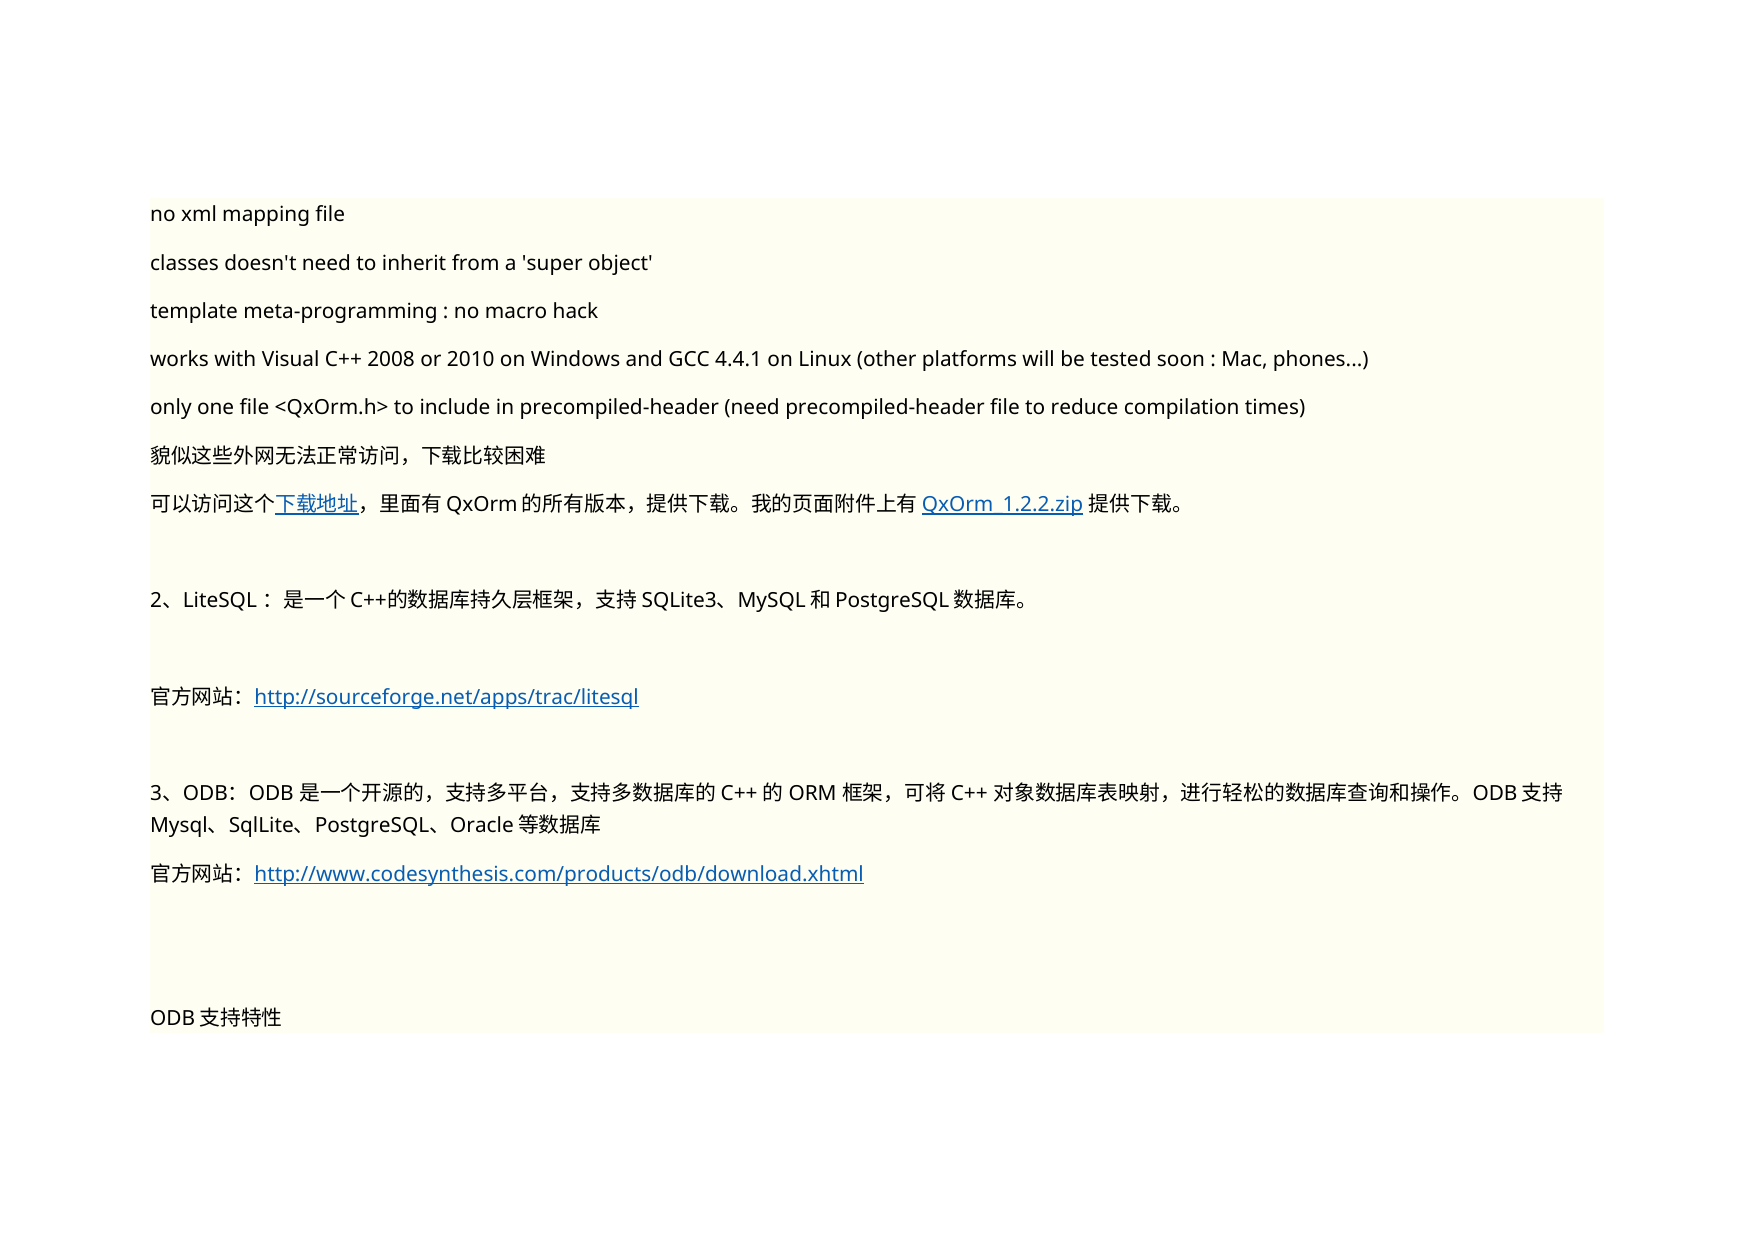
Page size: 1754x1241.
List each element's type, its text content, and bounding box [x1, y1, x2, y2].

text ODB支持特性 [150, 1000, 1604, 1033]
text template meta-programming : no macro hack [150, 294, 1604, 326]
text 可以访问这个下载地址，里面有QxOrm的所有版本，提供下载。我的页面附件上有QxOrm_1.2.2.zip 提供下载。 [150, 486, 1604, 519]
text 貌似这些外网无法正常访问，下载比较困难 [150, 438, 1604, 471]
text classes doesn't need to inherit from a 'super object' [150, 246, 1604, 278]
text 3、ODB：ODB 是一个开源的，支持多平台，支持多数据库的 C++ 的 ORM 框架，可将 C++ 对象数据库表映射，进行轻松的数据库查询和操作。ODB支持Mysql、SqlLite、PostgreSQL、Oracle等数据库 [150, 775, 1604, 840]
text works with Visual C++ 2008 or 2010 on Windows and GCC 4.4.1 on Linux (other platforms will be tested soon : Mac, phones...) [150, 342, 1604, 374]
text 2、LiteSQL ：是一个C++的数据库持久层框架，支持 SQLite3、MySQL和PostgreSQL数据库。 [150, 583, 1604, 615]
text 官方网站：http://www.codesynthesis.com/products/odb/download.xhtml [150, 856, 1604, 888]
text 官方网站：http://sourceforge.net/apps/trac/litesql [150, 679, 1604, 711]
text only one file <QxOrm.h> to include in precompiled-header (need precompiled-header file to reduce compilation times) [150, 390, 1604, 423]
text no xml mapping file [150, 198, 1604, 230]
